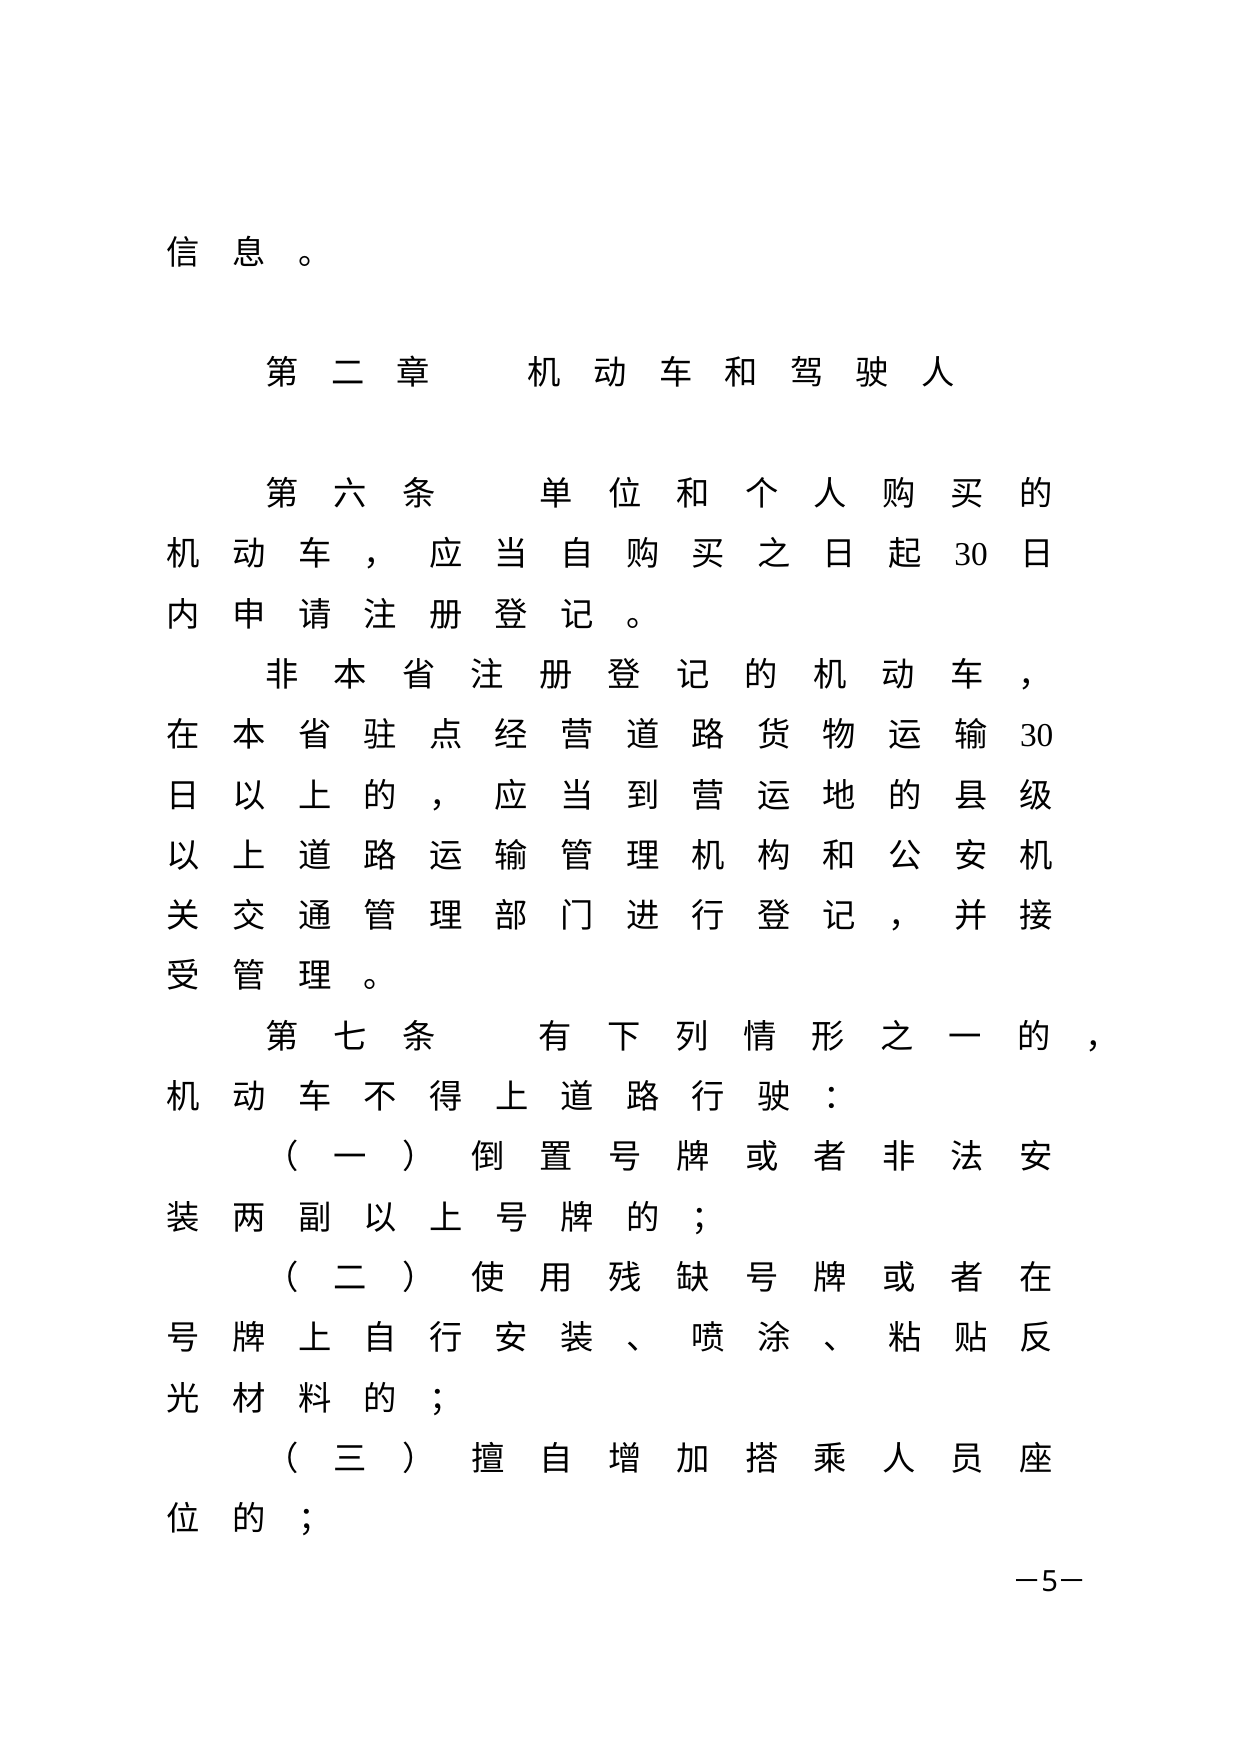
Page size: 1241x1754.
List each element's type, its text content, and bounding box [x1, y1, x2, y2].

text （一）倒置号牌或者非法安装两副以上号牌的； [167, 1124, 1085, 1245]
text 第七条 有下列情形之一的，机动车不得上道路行驶： [167, 1003, 1085, 1124]
text （三）擅自增加搭乘人员座位的； [167, 1426, 1085, 1546]
text 非本省注册登记的机动车，在本省驻点经营道路货物运输30日以上的，应当到营运地的县级以上道路运输管理机构和公安机关交通管理部门进行登记，并接受管理。 [167, 642, 1085, 1003]
text 第六条 单位和个人购买的机动车，应当自购买之日起30日内申请注册登记。 [167, 461, 1085, 642]
text 新闻出版、广电等有关单位，应当加强对社会公众的道路交通安全宣传，普及道路交通安全知识，及时发布公安机关交通管理部门提供的道路交通管理措施和信息。 [167, 219, 1085, 280]
text （二）使用残缺号牌或者在号牌上自行安装、喷涂、粘贴反光材料的； [167, 1245, 1085, 1426]
text 第二章 机动车和驾驶人 [167, 340, 1085, 400]
